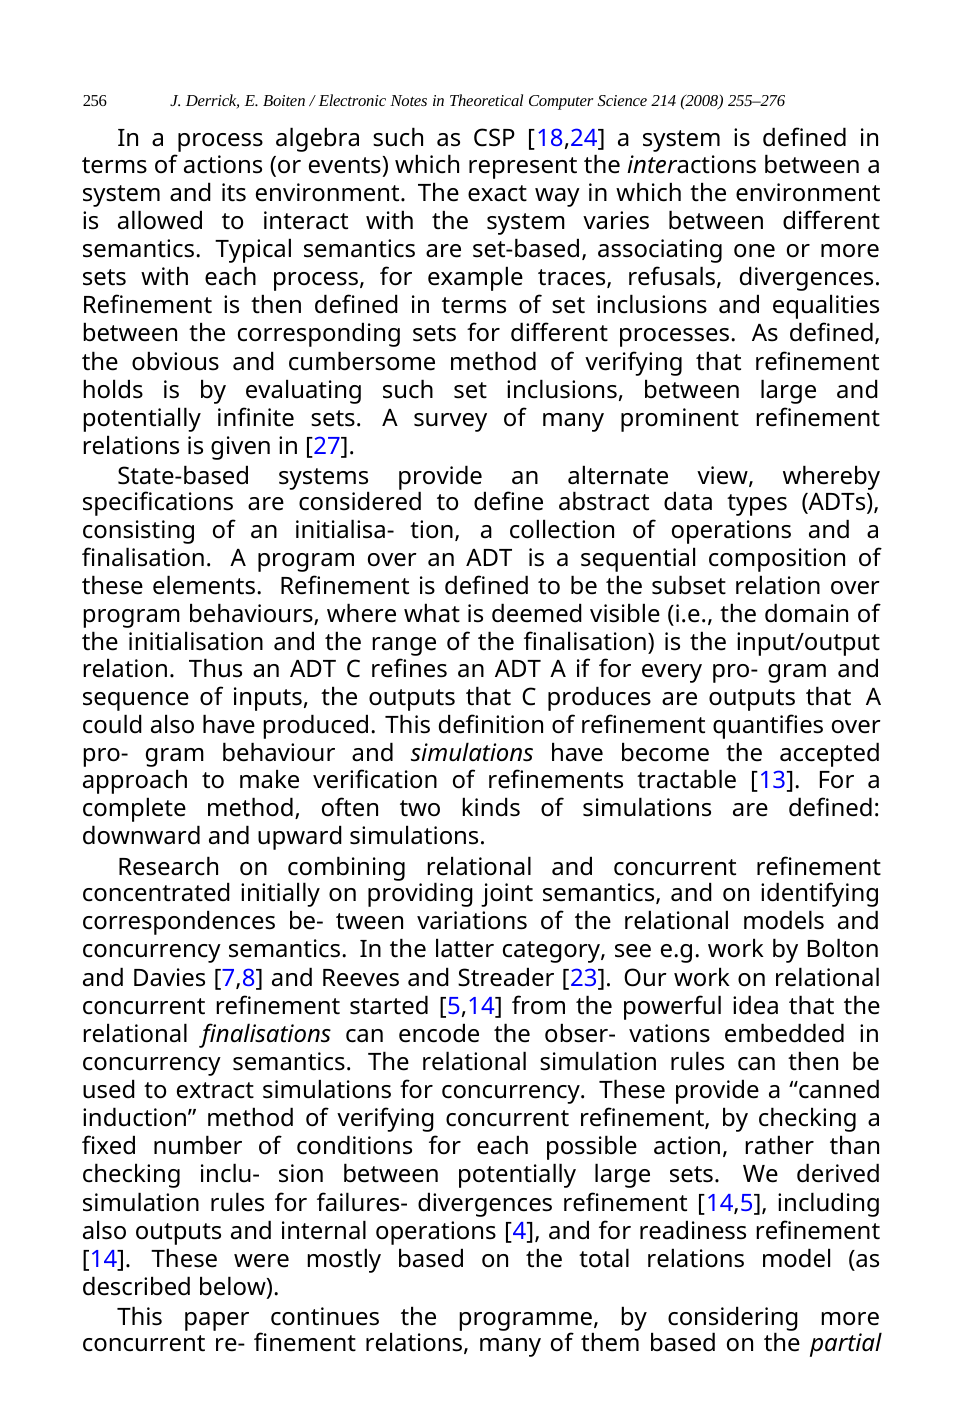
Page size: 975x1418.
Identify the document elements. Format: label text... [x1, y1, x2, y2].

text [82, 1303, 881, 1359]
text State-based systems provide an alternate view, whereby specifications are considered to define abstract data types (ADTs), consisting of an initialisa- tion, a collection of operations and a finalisation. A program over an ADT is a sequential composition of these elements. Refinement is defined to be the subset relation over program behaviours, where what is deemed visible (i.e., the domain of the initialisation and the range of the finalisation) is the input/output relation. Thus an ADT C refines an ADT A if for every pro- gram and sequence of inputs, the outputs that C produces are outputs that A could also have produced. This definition of refinement quantifies over pro- gram behaviour and simulations have become the accepted approach to make verification of refinements tractable [13]. For a complete method, often two kinds of simulations are defined: downward and upward simulations. [82, 462, 881, 852]
text In a process algebra such as CSP [18,24] a system is defined in terms of actions (or events) which represent the interactions between a system and its environment. The exact way in which the environment is allowed to interact with the system varies between different semantics. Typical semantics are set-based, associating one or more sets with each process, for example traces, refusals, divergences. Refinement is then defined in terms of set inclusions and equalities between the corresponding sets for different processes. As defined, the obvious and cumbersome method of verifying that refinement holds is by evaluating such set inclusions, between large and potentially infinite sets. A survey of many prominent refinement relations is given in [27]. [82, 124, 881, 461]
text Research on combining relational and concurrent refinement concentrated initially on providing joint semantics, and on identifying correspondences be- tween variations of the relational models and concurrency semantics. In the latter category, see e.g. work by Bolton and Davies [7,8] and Reeves and Streader [23]. Our work on relational concurrent refinement started [5,14] from the powerful idea that the relational ﬁnalisations can encode the obser- vations embedded in concurrency semantics. The relational simulation rules can then be used to extract simulations for concurrency. These provide a “canned induction” method of verifying concurrent refinement, by checking a fixed number of conditions for each possible action, rather than checking inclu- sion between potentially large sets. We derived simulation rules for failures- divergences refinement [14,5], including also outputs and internal operations [4], and for readiness refinement [14]. These were mostly based on the total relations model (as described below). [82, 852, 881, 1302]
